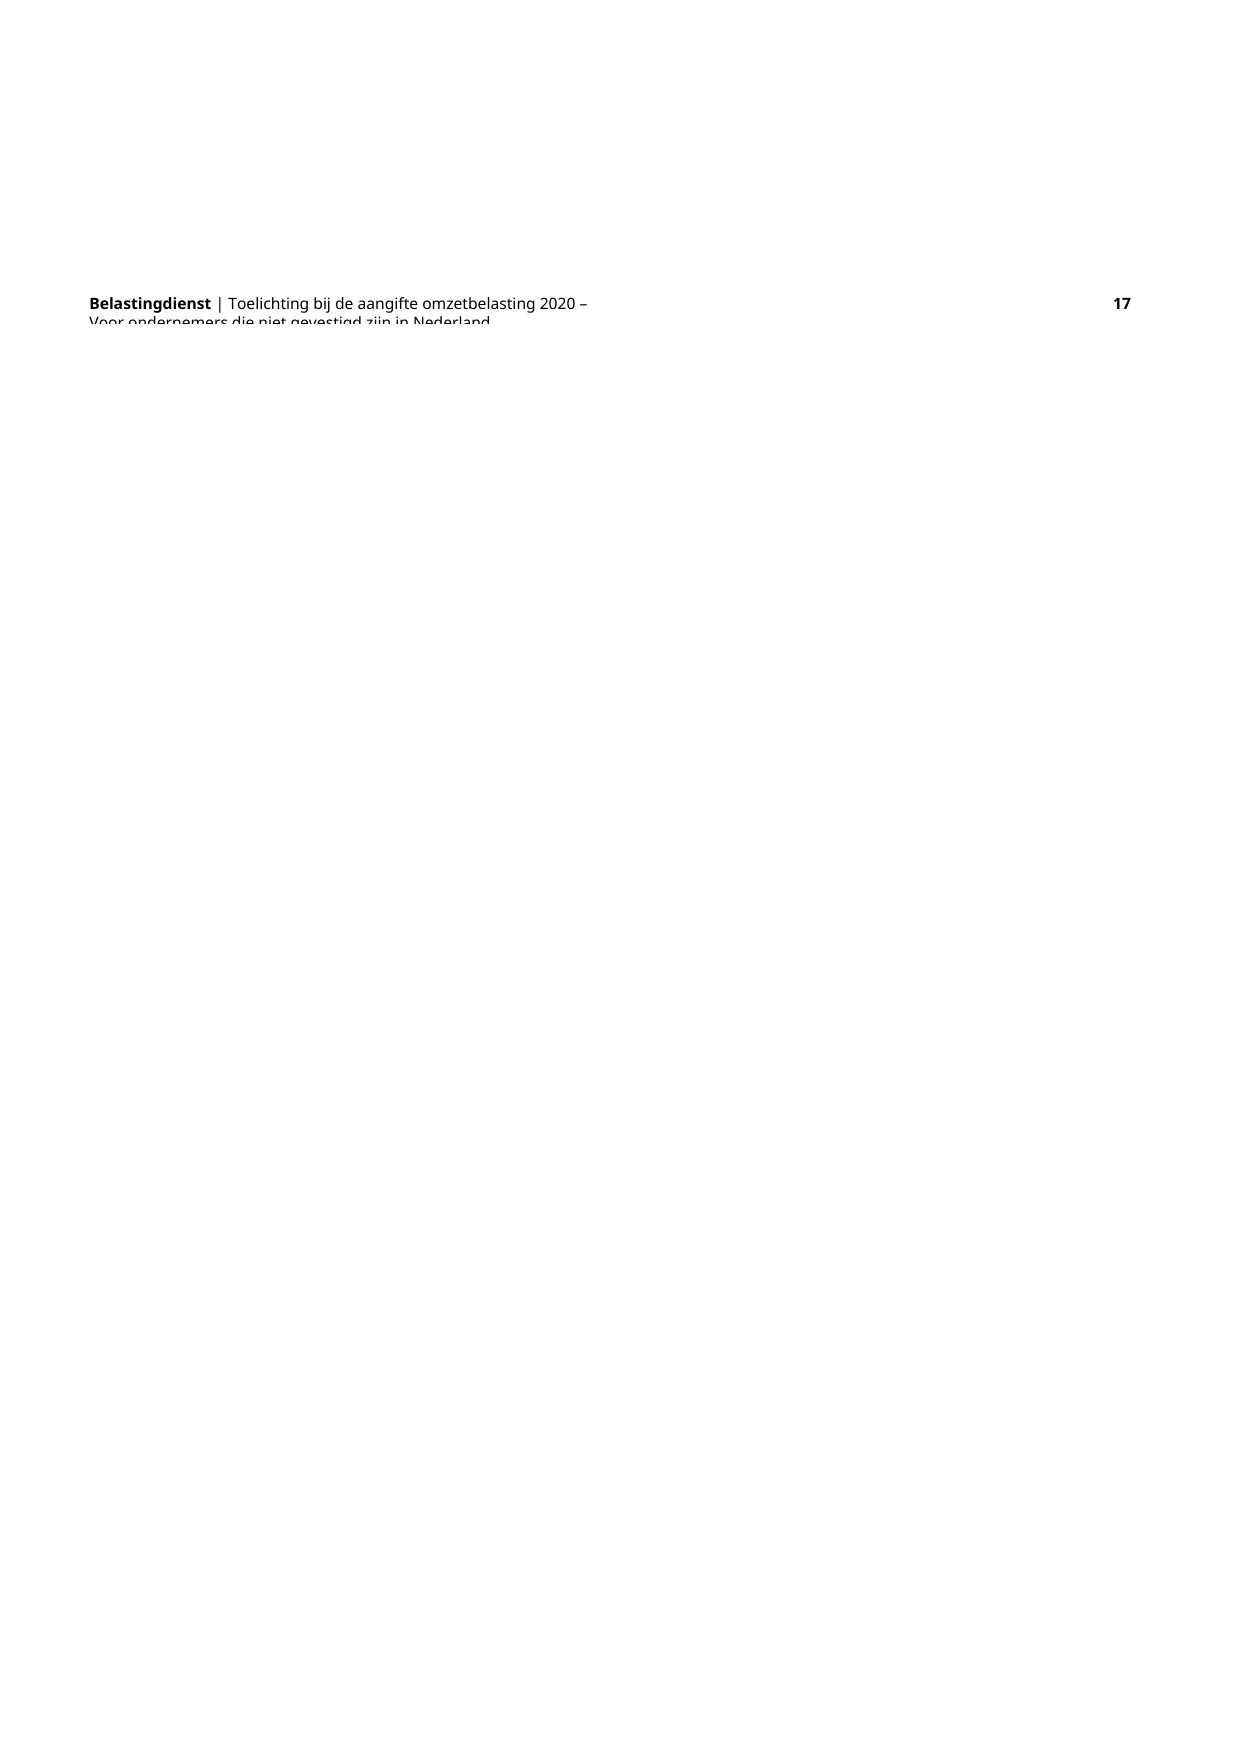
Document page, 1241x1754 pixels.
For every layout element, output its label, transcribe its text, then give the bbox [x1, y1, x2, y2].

table_header 17 [611, 142, 1132, 323]
table_header Belastingdienst | Toelichting bij de aangifte omzetbelasting 2020 – Voor ondernemers die niet gevestigd zijn in Nederland [89, 142, 611, 323]
